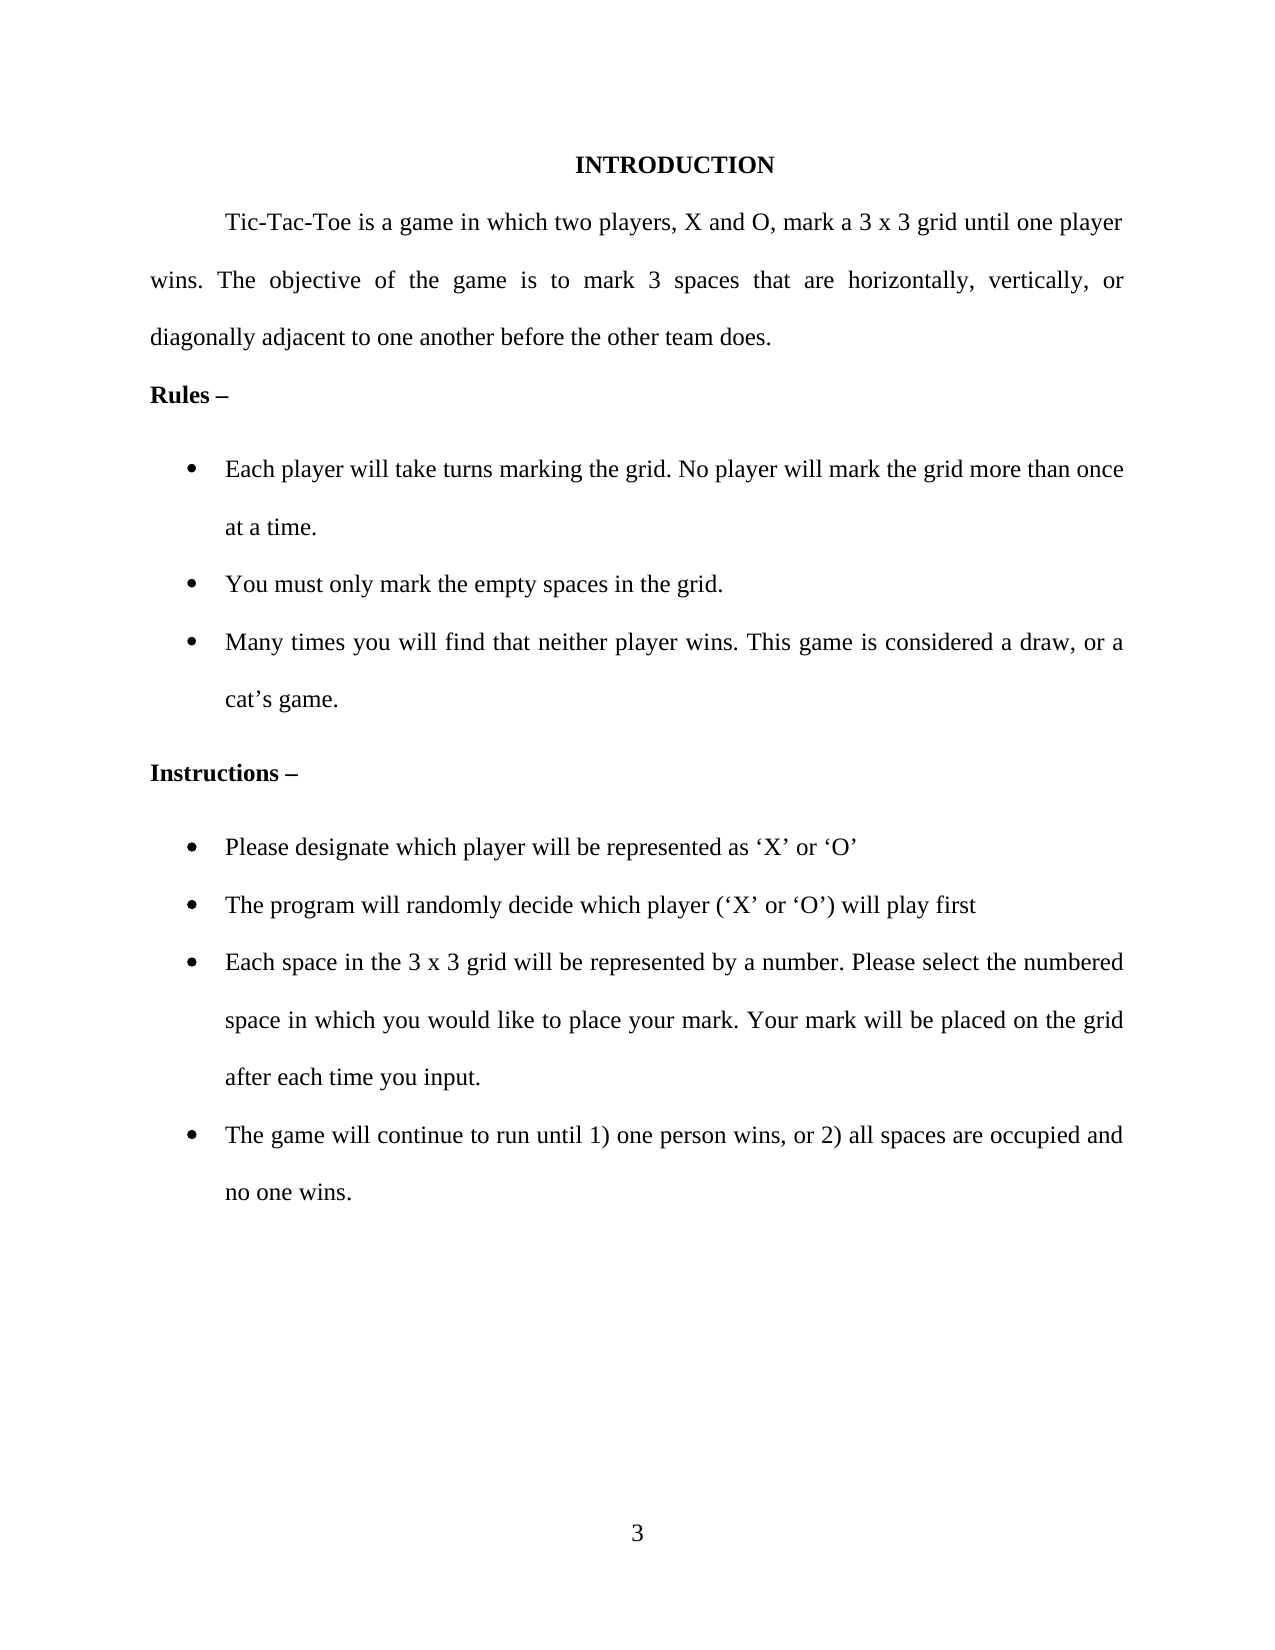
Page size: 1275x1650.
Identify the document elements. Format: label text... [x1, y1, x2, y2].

list The game will continue to run until 1) one person wins, or 2) all spaces are occupied and no one wins. [187, 1120, 1125, 1206]
list The program will randomly decide which player (‘X’ or ‘O’) will play first [187, 890, 1125, 919]
list Many times you will find that neither player wins. This game is considered a draw, or a cat’s game. [187, 627, 1125, 713]
text INTRODUCTION [150, 150, 1125, 179]
text Rules – [150, 380, 1125, 409]
text Tic-Tac-Toe is a game in which two players, X and O, mark a 3 x 3 grid until one player wins. The objective of the game is to mark 3 spaces that are horizontally, vertically, or diagonally adjacent to one another before the other team does. [150, 207, 1125, 351]
list Each player will take turns marking the grid. No player will mark the grid more than once at a time. [187, 454, 1125, 540]
list Please designate which player will be represented as ‘X’ or ‘O’ [187, 832, 1125, 861]
text Instructions – [150, 758, 1125, 787]
list You must only mark the empty spaces in the grid. [187, 569, 1125, 598]
list Each space in the 3 x 3 grid will be represented by a number. Please select the numbered space in which you would like to place your mark. Your mark will be placed on the grid after each time you input. [187, 947, 1125, 1091]
